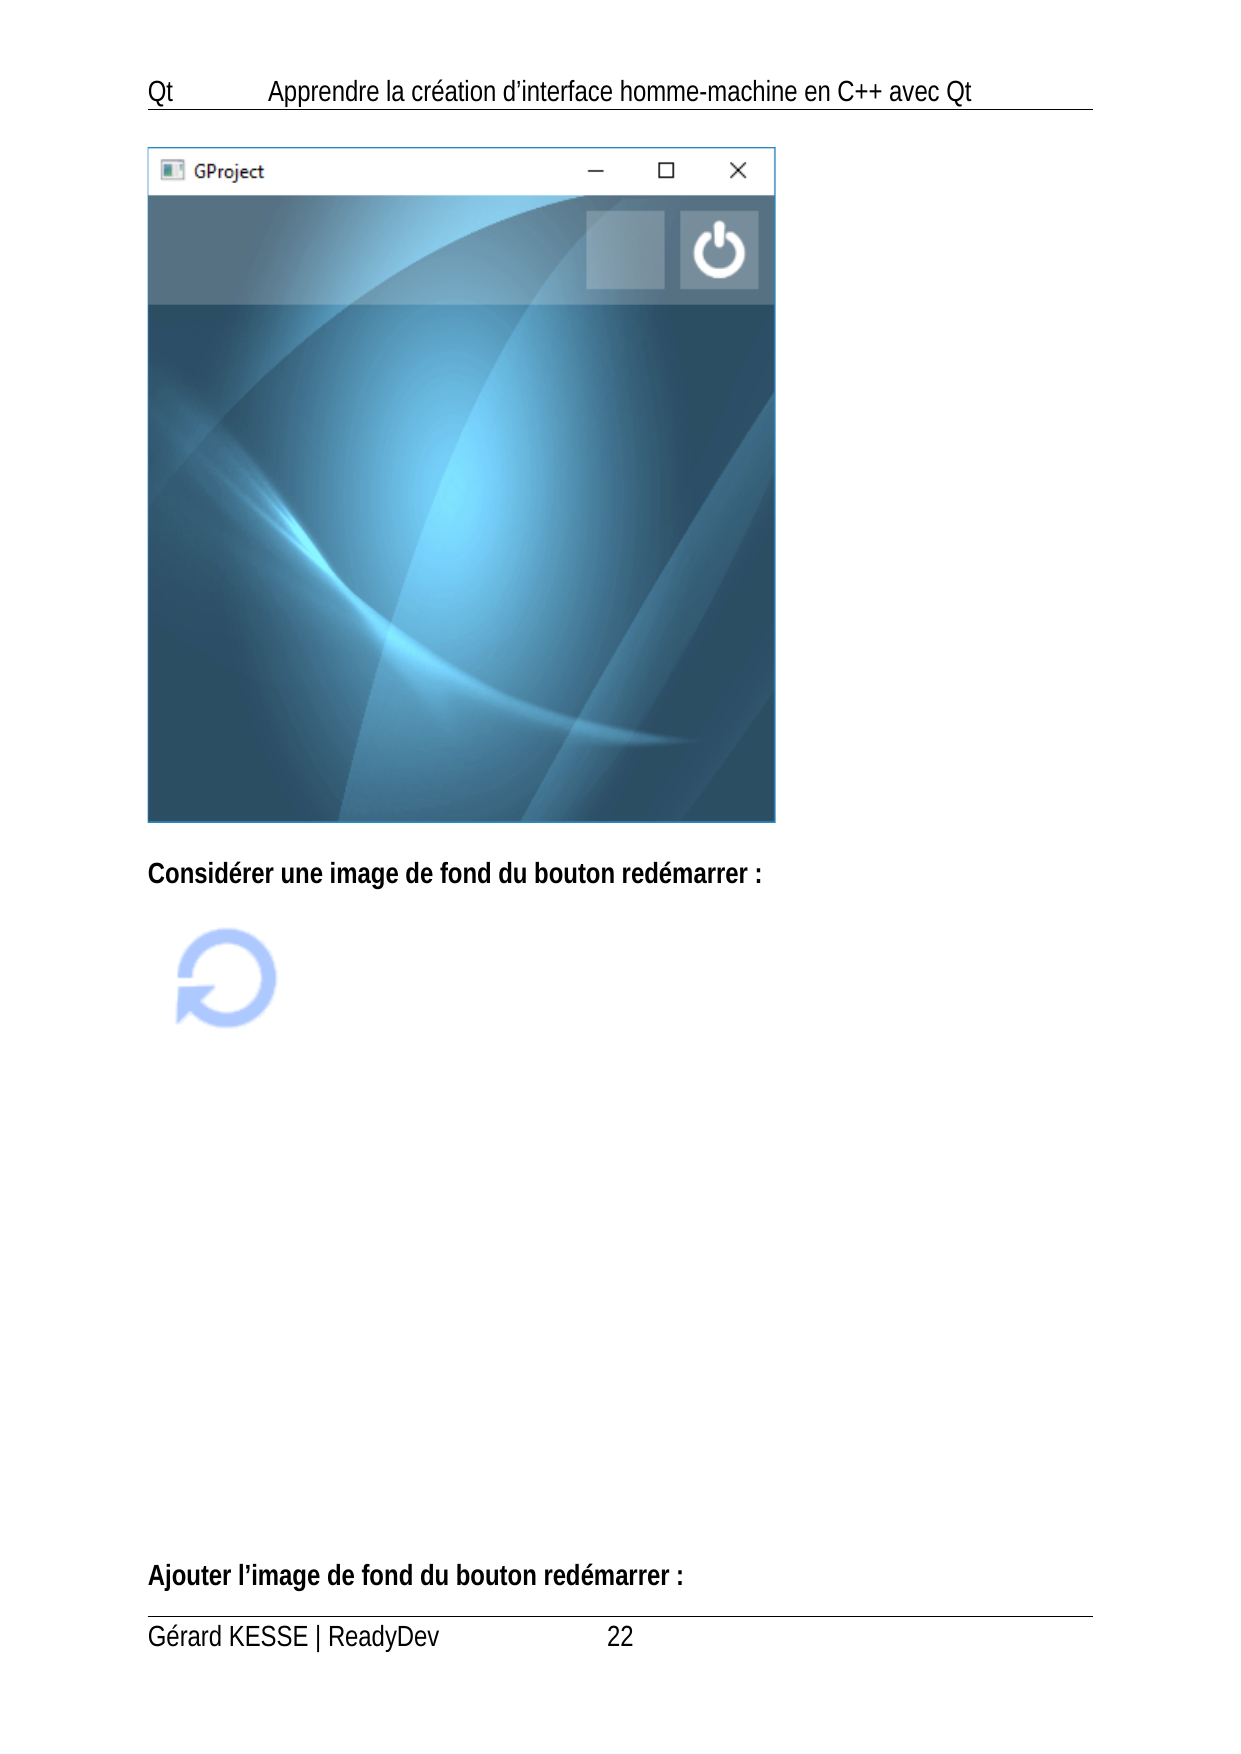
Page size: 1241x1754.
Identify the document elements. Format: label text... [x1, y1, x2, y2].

picture [147, 147, 776, 823]
text Ajouter l’image de fond du bouton redémarrer : [148, 1558, 1093, 1592]
text Considérer une image de fond du bouton redémarrer : [148, 856, 1093, 889]
